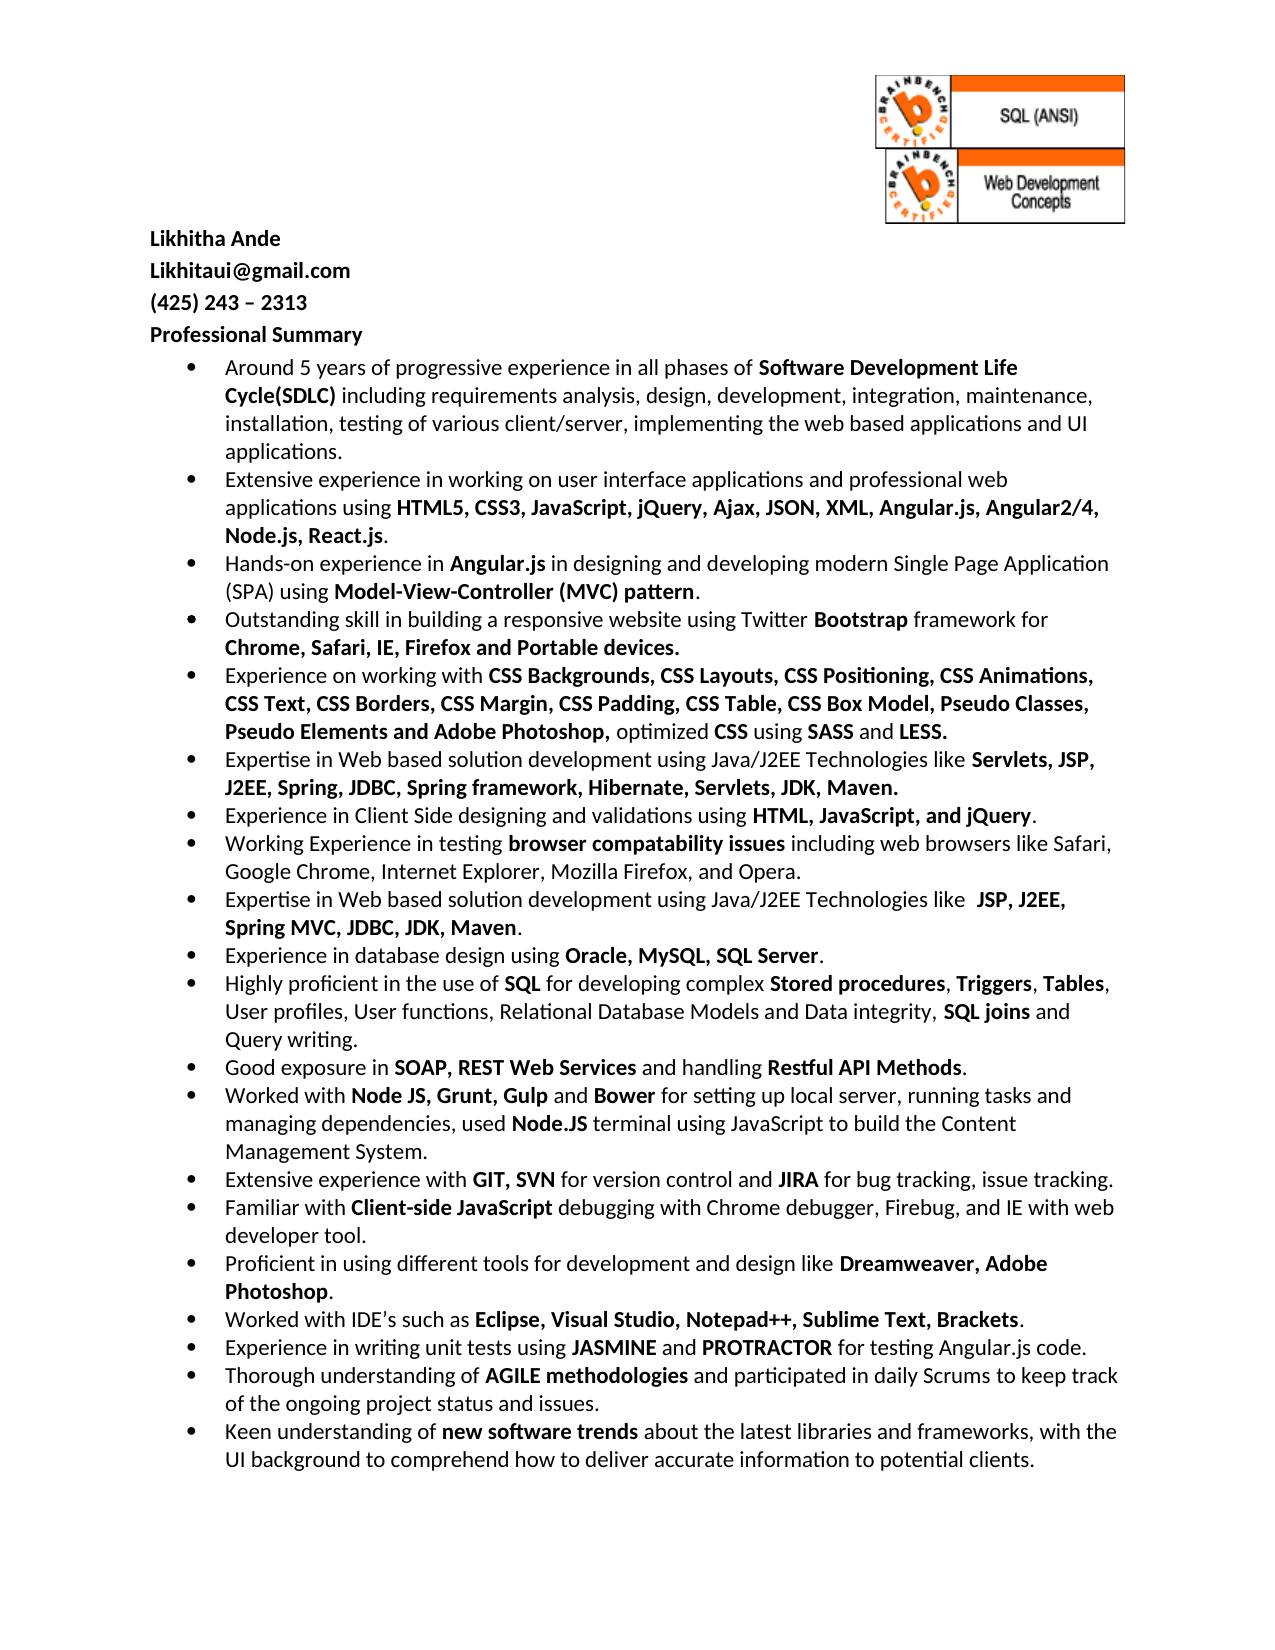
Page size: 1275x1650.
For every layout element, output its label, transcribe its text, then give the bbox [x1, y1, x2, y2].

list Good exposure in SOAP, REST Web Services and handling Restful API Methods. [187, 1053, 1125, 1081]
list Keen understanding of new software trends about the latest libraries and frameworks, with the UI background to comprehend how to deliver accurate information to potential clients. [187, 1417, 1125, 1473]
list Thorough understanding of AGILE methodologies and participated in daily Scrums to keep track of the ongoing project status and issues. [187, 1361, 1125, 1417]
text (425) 243 – 2313 [150, 288, 1125, 316]
list Experience in writing unit tests using JASMINE and PROTRACTOR for testing Angular.js code. [187, 1333, 1125, 1361]
list Around 5 years of progressive experience in all phases of Software Development Life Cycle(SDLC) including requirements analysis, design, development, integration, maintenance, installation, testing of various client/server, implementing the web based applications and UI applications. [187, 353, 1125, 465]
text Likhitha Ande [150, 224, 1125, 252]
list Expertise in Web based solution development using Java/J2EE Technologies like JSP, J2EE, Spring MVC, JDBC, JDK, Maven. [187, 885, 1125, 941]
text Professional Summary [150, 321, 1125, 348]
text Likhitaui@gmail.com [150, 256, 1125, 284]
list Worked with Node JS, Grunt, Gulp and Bower for setting up local server, running tasks and managing dependencies, used Node.JS terminal using JavaScript to build the Content Management System. [187, 1081, 1125, 1165]
list Worked with IDE’s such as Eclipse, Visual Studio, Notepad++, Sublime Text, Brackets. [187, 1305, 1125, 1333]
list Expertise in Web based solution development using Java/J2EE Technologies like Servlets, JSP, J2EE, Spring, JDBC, Spring framework, Hibernate, Servlets, JDK, Maven. [187, 745, 1125, 801]
list Extensive experience in working on user interface applications and professional web applications using HTML5, CSS3, JavaScript, jQuery, Ajax, JSON, XML, Angular.js, Angular2/4, Node.js, React.js. [187, 465, 1125, 549]
list Experience on working with CSS Backgrounds, CSS Layouts, CSS Positioning, CSS Animations, CSS Text, CSS Borders, CSS Margin, CSS Padding, CSS Table, CSS Box Model, Pseudo Classes, Pseudo Elements and Adobe Photoshop, optimized CSS using SASS and LESS. [187, 661, 1125, 745]
list Experience in database design using Oracle, MySQL, SQL Server. [187, 941, 1125, 969]
list Highly proficient in the use of SQL for developing complex Stored procedures, Triggers, Tables, User profiles, User functions, Relational Database Models and Data integrity, SQL joins and Query writing. [187, 969, 1125, 1053]
list Proficient in using different tools for development and design like Dreamweaver, Adobe Photoshop. [187, 1249, 1125, 1305]
list Outstanding skill in building a responsive website using Twitter Bootstrap framework for Chrome, Safari, IE, Firefox and Portable devices. [187, 605, 1125, 661]
picture [875, 75, 1125, 224]
list Hands-on experience in Angular.js in designing and developing modern Single Page Application (SPA) using Model-View-Controller (MVC) pattern. [187, 549, 1125, 605]
list Working Experience in testing browser compatability issues including web browsers like Safari, Google Chrome, Internet Explorer, Mozilla Firefox, and Opera. [187, 829, 1125, 885]
list Familiar with Client-side JavaScript debugging with Chrome debugger, Firebug, and IE with web developer tool. [187, 1193, 1125, 1249]
list Extensive experience with GIT, SVN for version control and JIRA for bug tracking, issue tracking. [187, 1165, 1125, 1193]
list Experience in Client Side designing and validations using HTML, JavaScript, and jQuery. [187, 801, 1125, 829]
